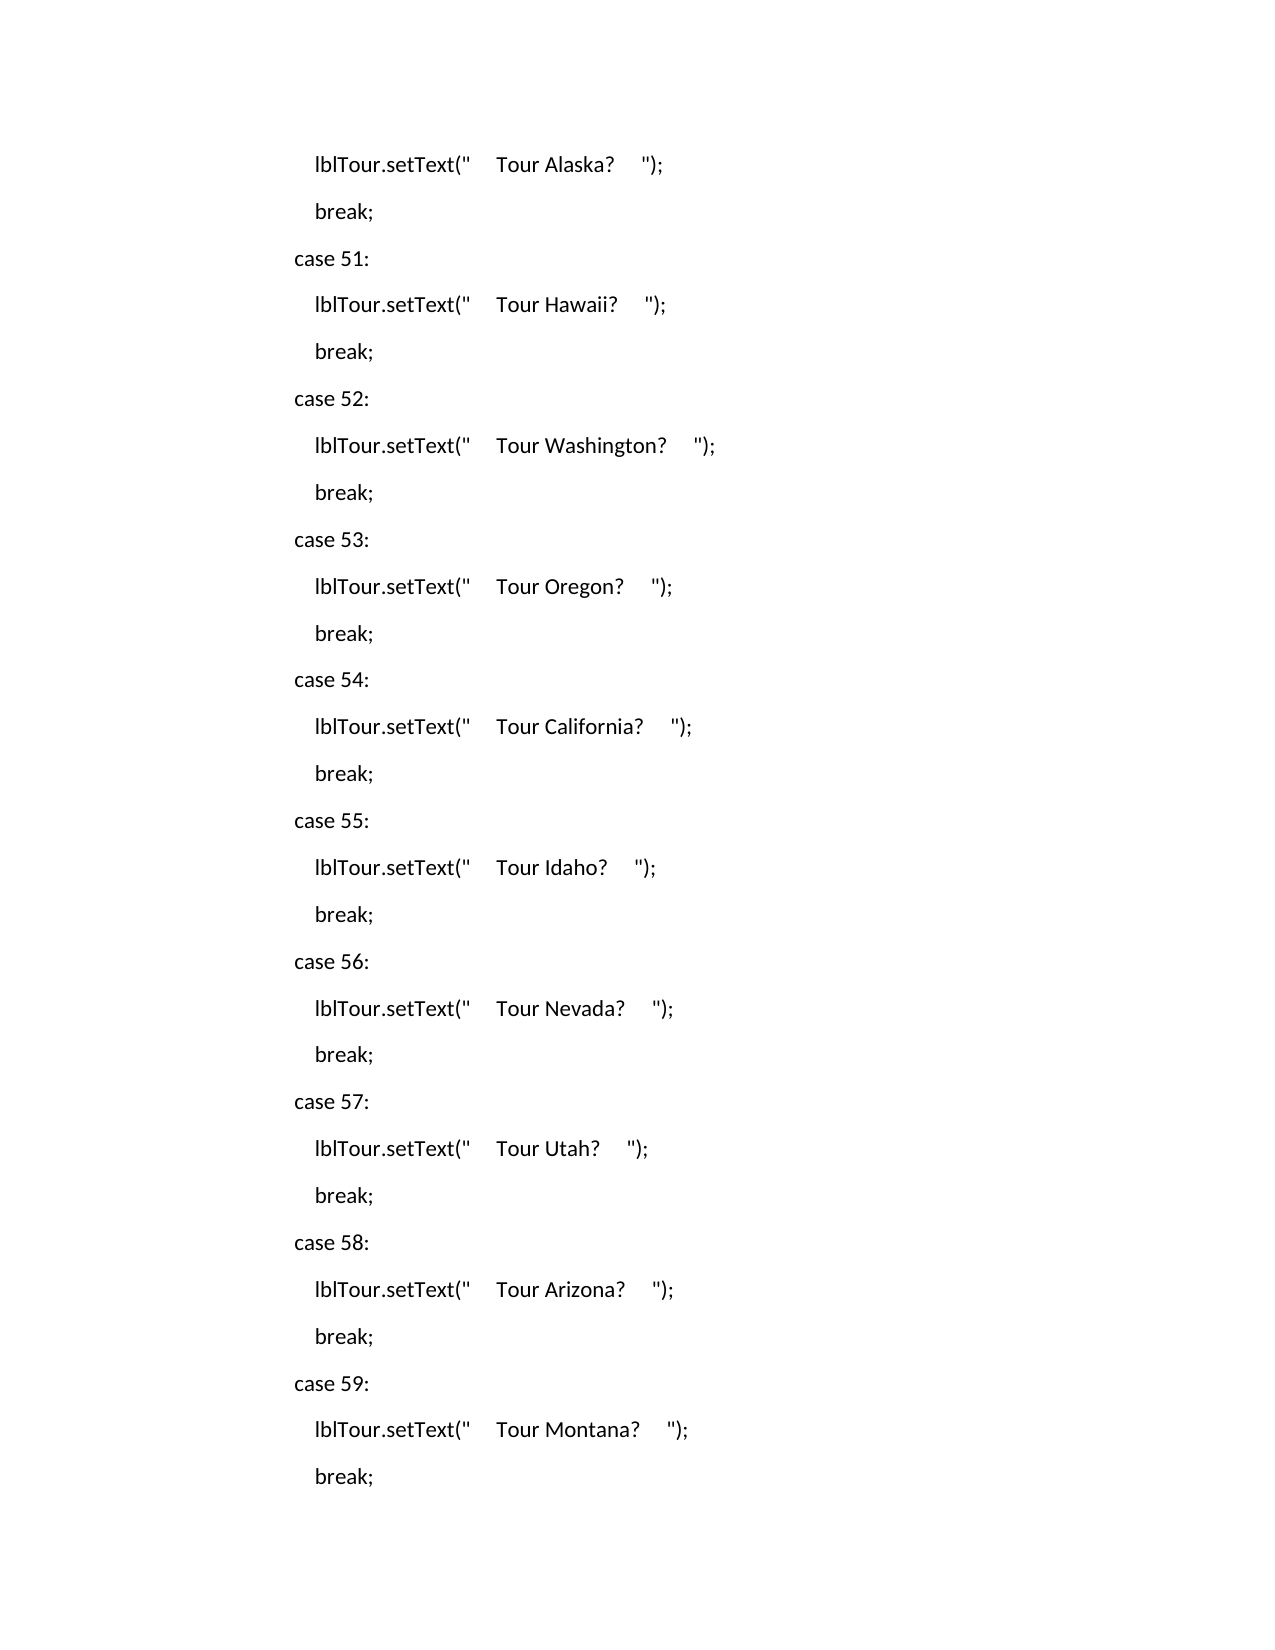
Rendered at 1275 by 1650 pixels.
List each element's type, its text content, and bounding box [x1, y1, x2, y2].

text case 53: [150, 525, 1125, 553]
text case 52: [150, 384, 1125, 412]
text break; [150, 1462, 1125, 1491]
text case 58: [150, 1228, 1125, 1256]
text break; [150, 900, 1125, 928]
text lblTour.setText(" Tour Washington? "); [150, 431, 1125, 459]
text case 51: [150, 244, 1125, 272]
text break; [150, 337, 1125, 366]
text break; [150, 197, 1125, 225]
text case 54: [150, 666, 1125, 694]
text lblTour.setText(" Tour California? "); [150, 712, 1125, 741]
text case 59: [150, 1369, 1125, 1397]
text lblTour.setText(" Tour Hawaii? "); [150, 291, 1125, 319]
text break; [150, 1181, 1125, 1209]
text break; [150, 1041, 1125, 1069]
text lblTour.setText(" Tour Alaska? "); [150, 150, 1125, 178]
text lblTour.setText(" Tour Montana? "); [150, 1416, 1125, 1444]
text break; [150, 619, 1125, 647]
text break; [150, 1322, 1125, 1350]
text case 55: [150, 806, 1125, 834]
text lblTour.setText(" Tour Arizona? "); [150, 1275, 1125, 1303]
text break; [150, 759, 1125, 787]
text case 57: [150, 1087, 1125, 1116]
text lblTour.setText(" Tour Utah? "); [150, 1134, 1125, 1162]
text case 56: [150, 947, 1125, 975]
text lblTour.setText(" Tour Oregon? "); [150, 572, 1125, 600]
text break; [150, 478, 1125, 506]
text lblTour.setText(" Tour Nevada? "); [150, 994, 1125, 1022]
text lblTour.setText(" Tour Idaho? "); [150, 853, 1125, 881]
